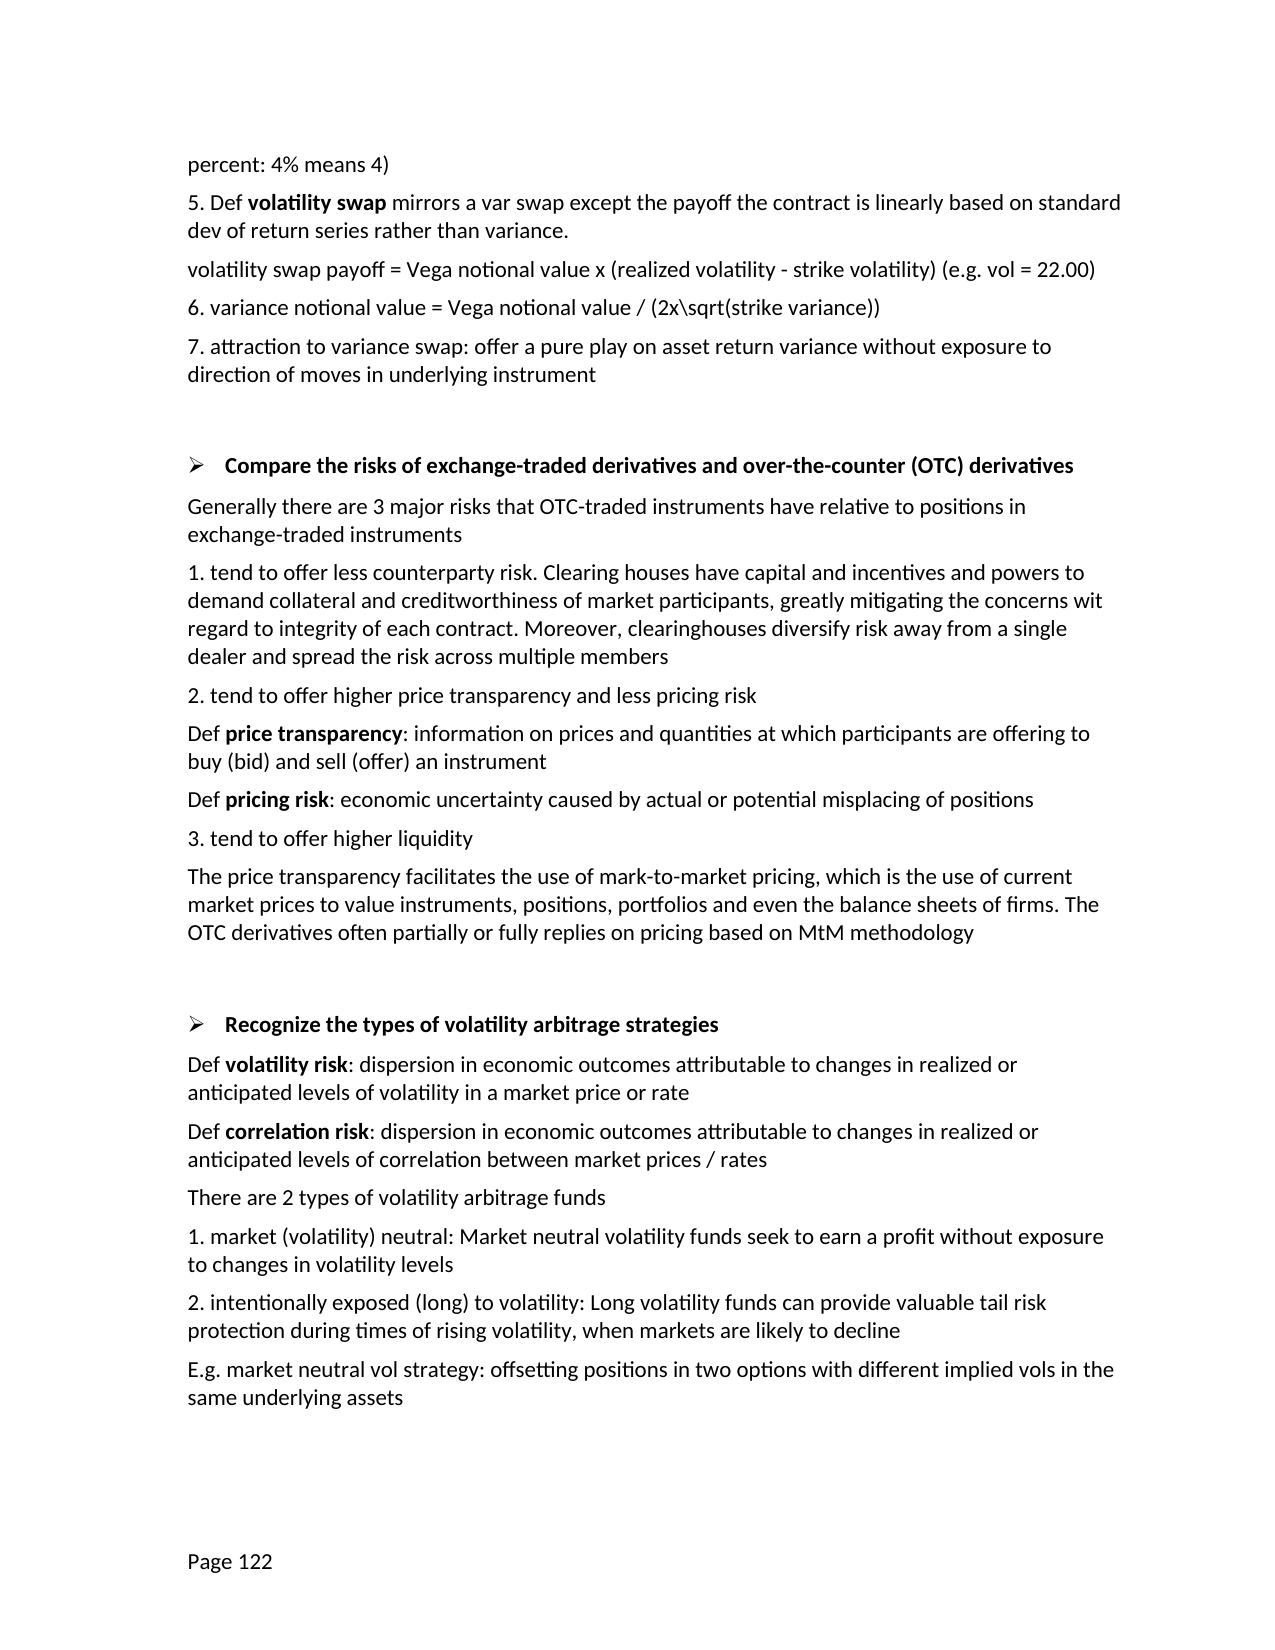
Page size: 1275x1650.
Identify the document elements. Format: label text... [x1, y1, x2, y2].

text There are 2 types of volatility arbitrage funds [187, 1183, 1125, 1211]
text 7. attraction to variance swap: offer a pure play on asset return variance without exposure to direction of moves in underlying instrument [187, 332, 1125, 388]
text volatility swap payoff = Vega notional value x (realized volatility - strike volatility) (e.g. vol = 22.00) [187, 255, 1125, 283]
text 5. Def volatility swap mirrors a var swap except the payoff the contract is linearly based on standard dev of return series rather than variance. [187, 188, 1125, 244]
text 3. tend to offer higher liquidity [187, 824, 1125, 852]
text 1. tend to offer less counterparty risk. Clearing houses have capital and incentives and powers to demand collateral and creditworthiness of market participants, greatly mitigating the concerns wit regard to integrity of each contract. Moreover, clearinghouses diversify risk away from a single dealer and spread the risk across multiple members [187, 558, 1125, 670]
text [187, 150, 1125, 178]
subtitle Recognize the types of volatility arbitrage strategies [187, 1010, 1125, 1038]
text Def pricing risk: economic uncertainty caused by actual or potential misplacing of positions [187, 786, 1125, 814]
text 2. intentionally exposed (long) to volatility: Long volatility funds can provide valuable tail risk protection during times of rising volatility, when markets are likely to decline [187, 1288, 1125, 1344]
text 6. variance notional value = Vega notional value / (2x\sqrt(strike variance)) [187, 293, 1125, 321]
text Def price transparency: information on prices and quantities at which participants are offering to buy (bid) and sell (offer) an instrument [187, 719, 1125, 775]
text E.g. market neutral vol strategy: offsetting positions in two options with different implied vols in the same underlying assets [187, 1355, 1125, 1411]
text The price transparency facilitates the use of mark-to-market pricing, which is the use of current market prices to value instruments, positions, portfolios and even the balance sheets of firms. The OTC derivatives often partially or fully replies on pricing based on MtM methodology [187, 862, 1125, 947]
text Generally there are 3 major risks that OTC-traded instruments have relative to positions in exchange-traded instruments [187, 492, 1125, 548]
text Def volatility risk: dispersion in economic outcomes attributable to changes in realized or anticipated levels of volatility in a market price or rate [187, 1051, 1125, 1107]
text Def correlation risk: dispersion in economic outcomes attributable to changes in realized or anticipated levels of correlation between market prices / rates [187, 1117, 1125, 1173]
text 1. market (volatility) neutral: Market neutral volatility funds seek to earn a profit without exposure to changes in volatility levels [187, 1222, 1125, 1278]
subtitle Compare the risks of exchange-traded derivatives and over-the-counter (OTC) derivatives [187, 451, 1125, 479]
text 2. tend to offer higher price transparency and less pricing risk [187, 681, 1125, 709]
